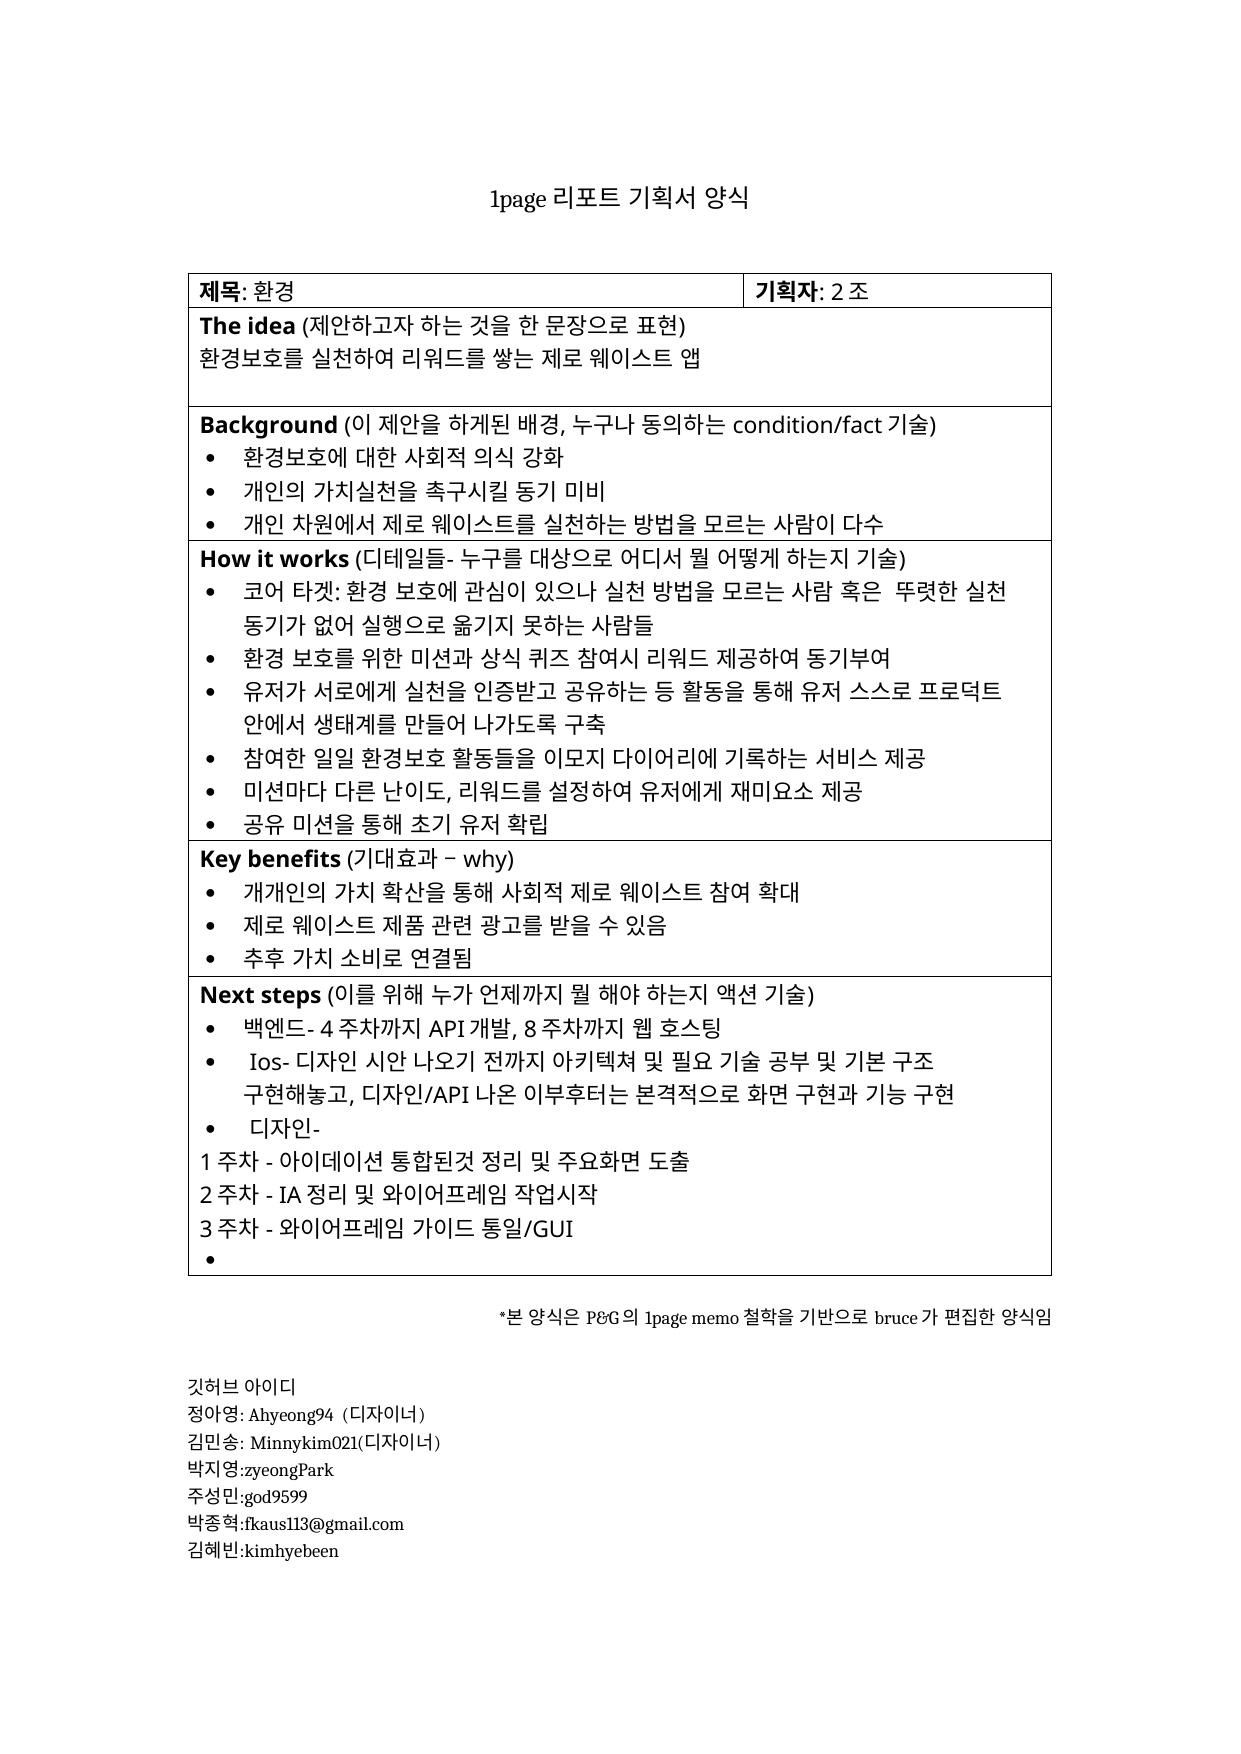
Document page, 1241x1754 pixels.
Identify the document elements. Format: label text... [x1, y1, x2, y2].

text 정아영: Ahyeong94 (디자이너) [187, 1400, 1053, 1427]
text 주성민:god9599 [187, 1482, 1053, 1509]
table_header 제목: 환경 [189, 274, 743, 307]
text 1page 리포트 기획서 양식 [187, 179, 1053, 215]
table_cell The idea (제안하고자 하는 것을 한 문장으로 표현) 환경보호를 실천하여 리워드를 쌓는 제로 웨이스트 앱 [189, 308, 1051, 406]
table_cell How it works (디테일들- 누구를 대상으로 어디서 뭘 어떻게 하는지 기술) 코어 타겟: 환경 보호에 관심이 있으나 실천 방법을 모르는 사람 혹은 뚜렷한 실천 동기가 없어 실행으로 옮기지 못하는 사람들 환경 보호를 위한 미션과 상식 퀴즈 참여시 리워드 제공하여 동기부여 유저가 서로에게 실천을 인증받고 공유하는 등 활동을 통해 유저 스스로 프로덕트 안에서 생태계를 만들어 나가도록 구축 참여한 일일 환경보호 활동들을 이모지 다이어리에 기록하는 서비스 제공 미션마다 다른 난이도, 리워드를 설정하여 유저에게 재미요소 제공 공유 미션을 통해 초기 유저 확립 [189, 541, 1051, 840]
text 박지영:zyeongPark [187, 1454, 1053, 1482]
table_cell Key benefits (기대효과 – why) 개개인의 가치 확산을 통해 사회적 제로 웨이스트 참여 확대 제로 웨이스트 제품 관련 광고를 받을 수 있음 추후 가치 소비로 연결됨 [189, 841, 1051, 976]
text 박종혁:fkaus113@gmail.com [187, 1509, 1053, 1536]
text 김혜빈:kimhyebeen [187, 1536, 1053, 1563]
text 깃허브 아이디 [187, 1373, 1053, 1400]
table_header 기획자: 2조 [744, 274, 1051, 307]
table_cell Background (이 제안을 하게된 배경, 누구나 동의하는 condition/fact기술) 환경보호에 대한 사회적 의식 강화 개인의 가치실천을 촉구시킬 동기 미비 개인 차원에서 제로 웨이스트를 실천하는 방법을 모르는 사람이 다수 [189, 407, 1051, 540]
text 김민송: Minnykim021(디자이너) [187, 1427, 1053, 1454]
text *본 양식은 P&G의 1page memo철학을 기반으로 bruce가 편집한 양식임 [187, 1303, 1053, 1330]
table_cell Next steps (이를 위해 누가 언제까지 뭘 해야 하는지 액션 기술) 백엔드- 4주차까지 API개발, 8주차까지 웹 호스팅 Ios- 디자인 시안 나오기 전까지 아키텍쳐 및 필요 기술 공부 및 기본 구조 구현해놓고, 디자인/API 나온 이부후터는 본격적으로 화면 구현과 기능 구현 디자인- 1주차 - 아이데이션 통합된것 정리 및 주요화면 도출 2주차 - IA정리 및 와이어프레임 작업시작 3주차 - 와이어프레임 가이드 통일/GUI [189, 977, 1051, 1275]
